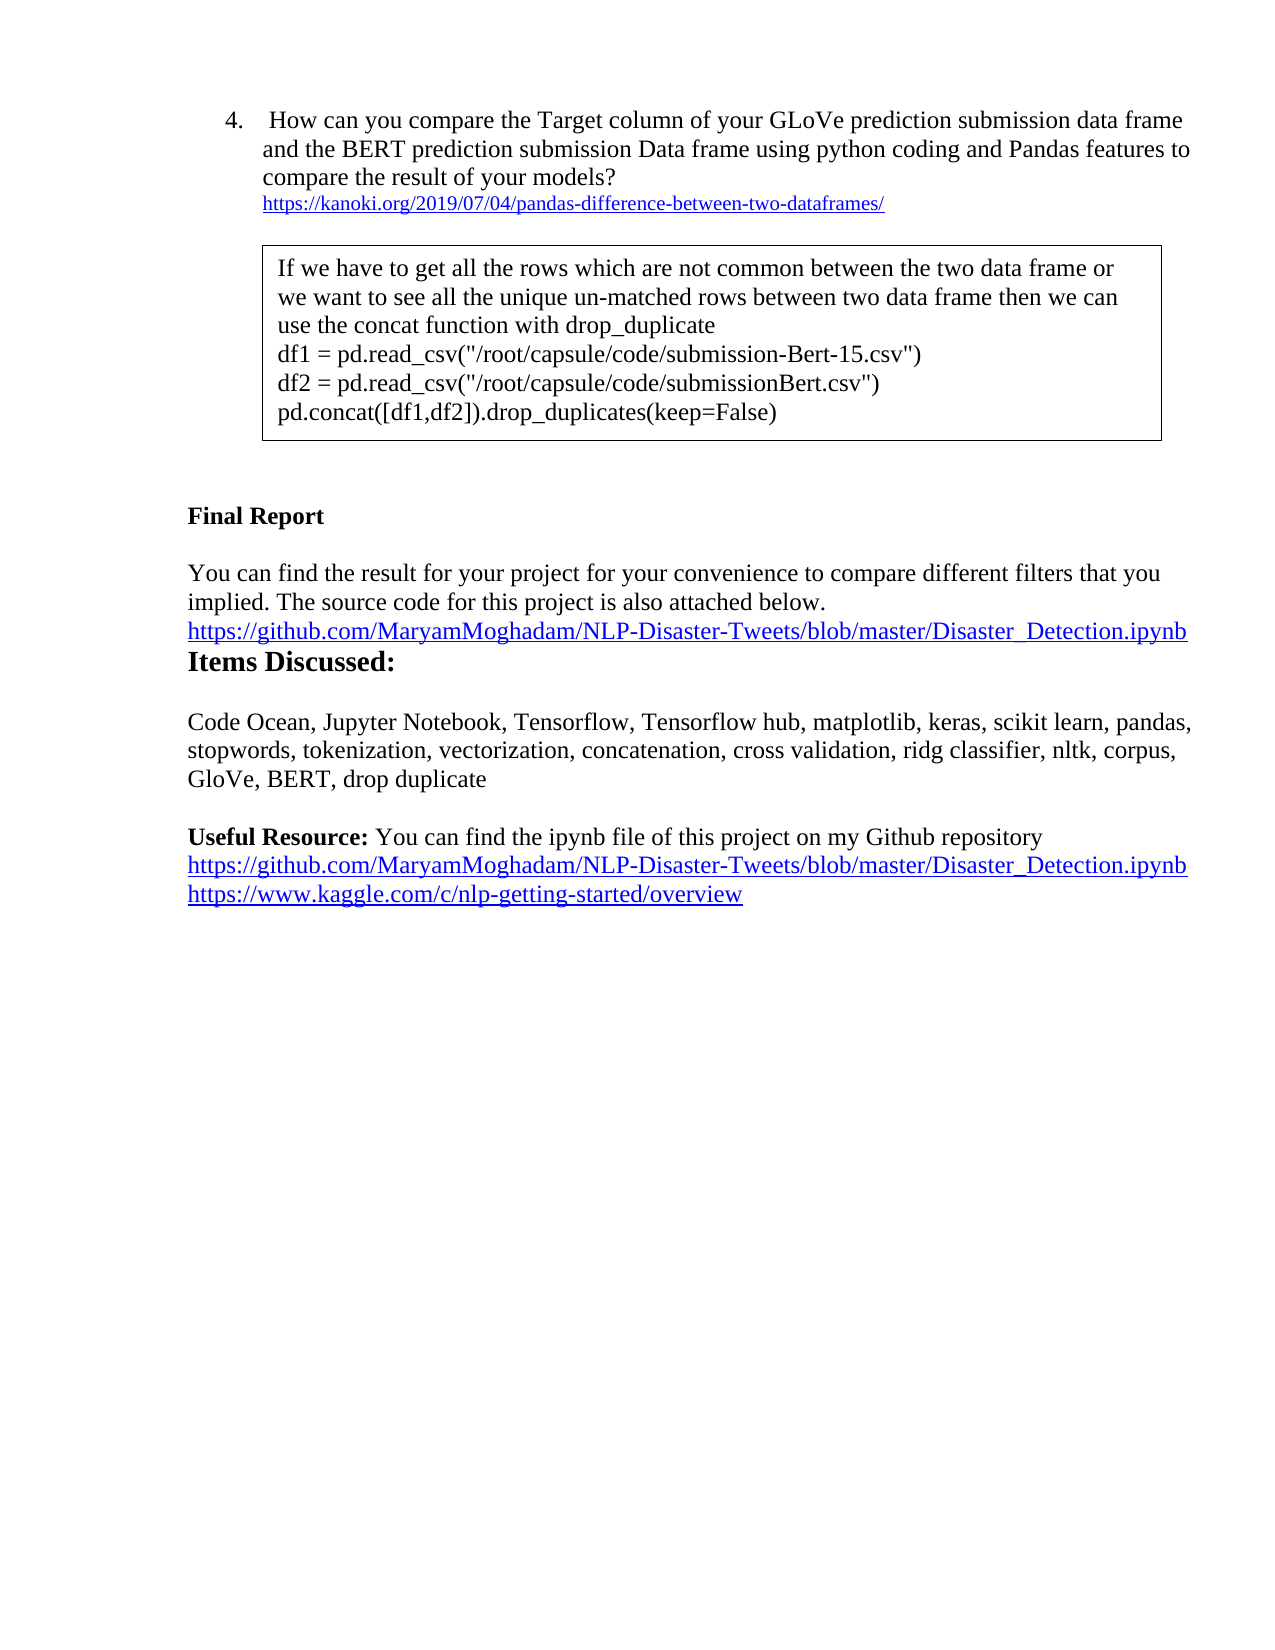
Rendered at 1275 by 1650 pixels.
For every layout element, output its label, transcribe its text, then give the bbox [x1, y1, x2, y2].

list How can you compare the Target column of your GLoVe prediction submission data frame and the BERT prediction submission Data frame using python coding and Pandas features to compare the result of your models? [225, 105, 1200, 191]
text https://github.com/MaryamMoghadam/NLP-Disaster-Tweets/blob/master/Disaster_Detection.ipynb [187, 616, 1200, 644]
text Items Discussed: [187, 644, 1200, 678]
text Useful Resource: You can find the ipynb file of this project on my Github repository [187, 822, 1200, 851]
list https://kanoki.org/2019/07/04/pandas-difference-between-two-dataframes/ [262, 191, 1200, 215]
text https://www.kaggle.com/c/nlp-getting-started/overview [187, 879, 1200, 908]
text You can find the result for your project for your convenience to compare different filters that you implied. The source code for this project is also attached below. [187, 558, 1200, 616]
text Final Report [187, 501, 1200, 529]
text Code Ocean, Jupyter Notebook, Tensorflow, Tensorflow hub, matplotlib, keras, scikit learn, pandas, stopwords, tokenization, vectorization, concatenation, cross validation, ridg classifier, nltk, corpus, GloVe, BERT, drop duplicate [187, 707, 1200, 793]
text https://github.com/MaryamMoghadam/NLP-Disaster-Tweets/blob/master/Disaster_Detection.ipynb [187, 851, 1200, 879]
